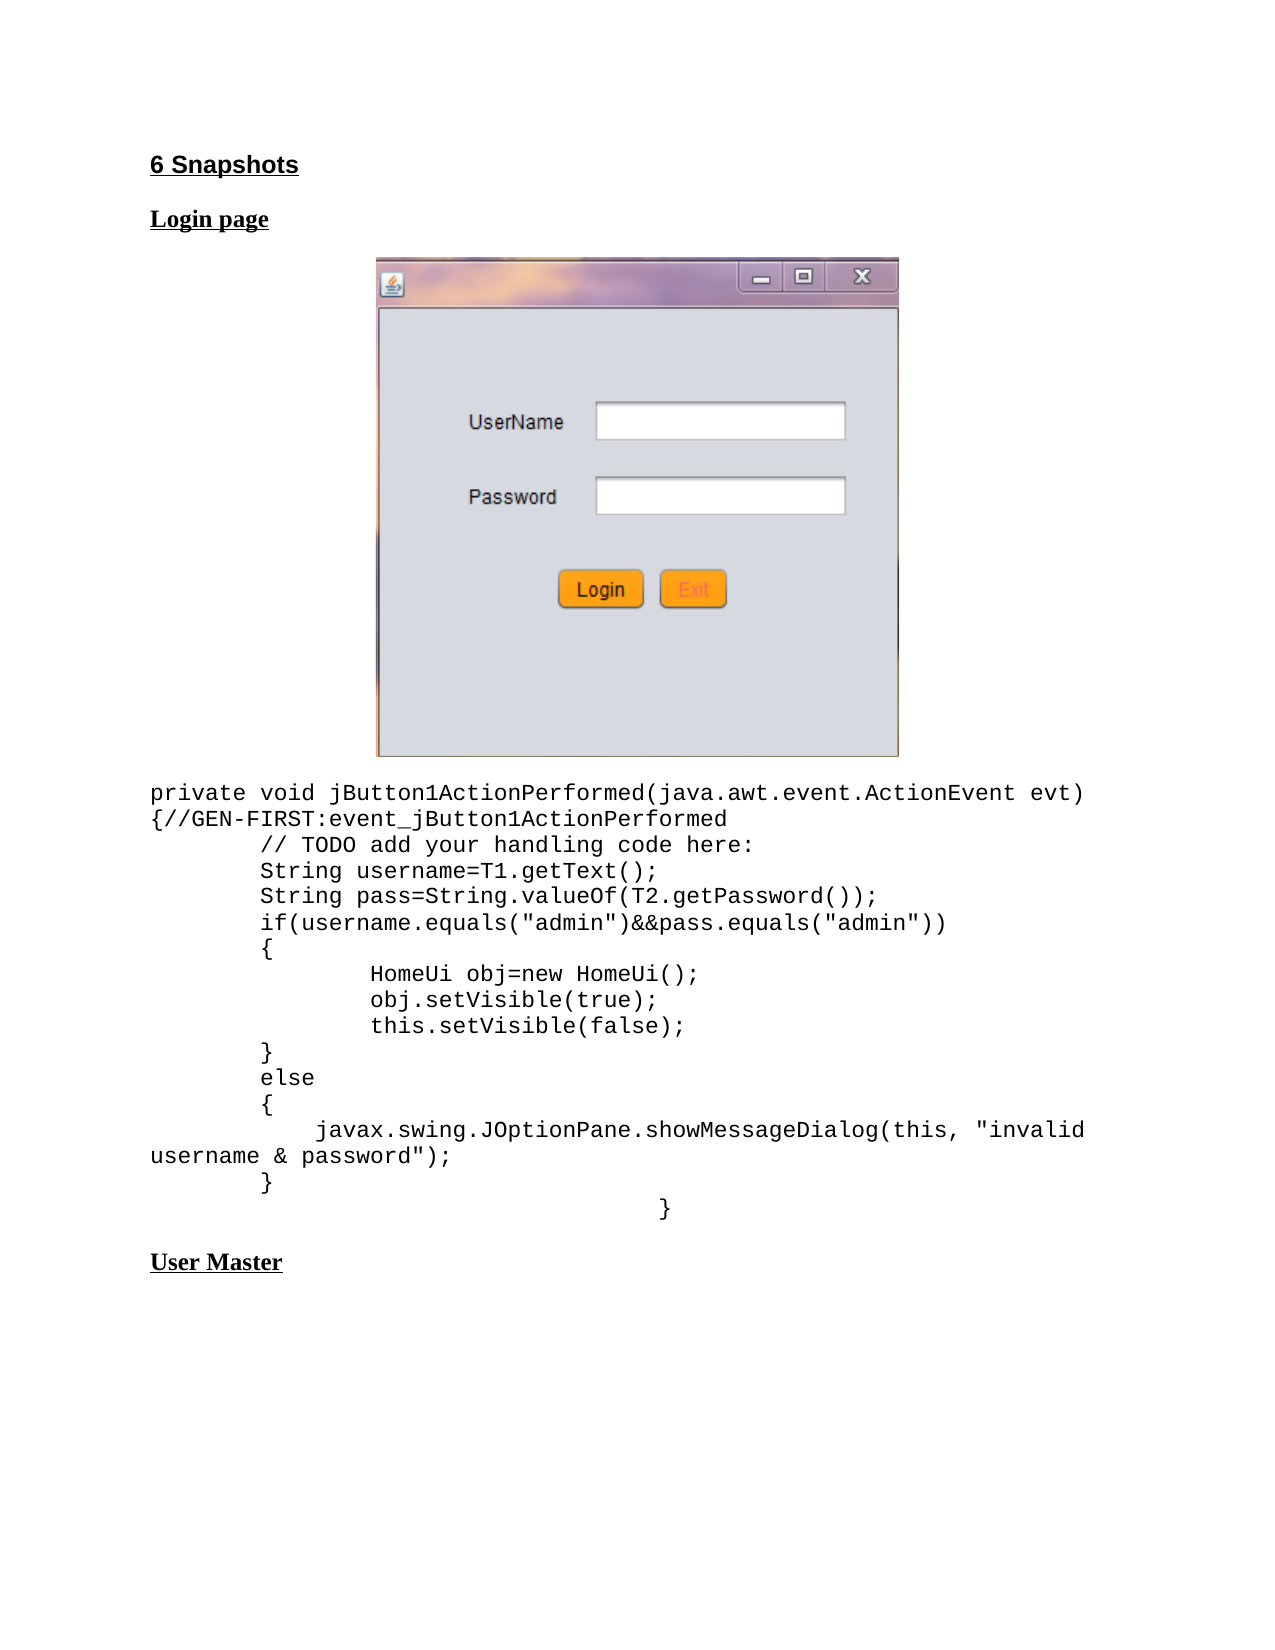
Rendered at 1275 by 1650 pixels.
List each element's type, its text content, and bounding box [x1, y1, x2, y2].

text private void jButton1ActionPerformed(java.awt.event.ActionEvent evt) {//GEN-FIRST:event_jButton1ActionPerformed [150, 781, 1125, 833]
text } [150, 1170, 1125, 1196]
text else [150, 1066, 1125, 1092]
text { [150, 937, 1125, 963]
text // TODO add your handling code here: [150, 833, 1125, 859]
text if(username.equals("admin")&&pass.equals("admin")) [150, 911, 1125, 937]
text HomeUi obj=new HomeUi(); [150, 963, 1125, 989]
text 6 Snapshots [150, 150, 1125, 179]
text { [150, 1092, 1125, 1118]
text javax.swing.JOptionPane.showMessageDialog(this, "invalid username & password"); [150, 1118, 1125, 1170]
text obj.setVisible(true); [150, 989, 1125, 1014]
picture [375, 257, 900, 757]
text Login page [150, 204, 1125, 233]
text this.setVisible(false); [150, 1014, 1125, 1041]
text String username=T1.getText(); [150, 859, 1125, 885]
text } [150, 1041, 1125, 1066]
text String pass=String.valueOf(T2.getPassword()); [150, 885, 1125, 911]
text User Master [150, 1247, 1125, 1276]
text } [150, 1196, 1125, 1222]
